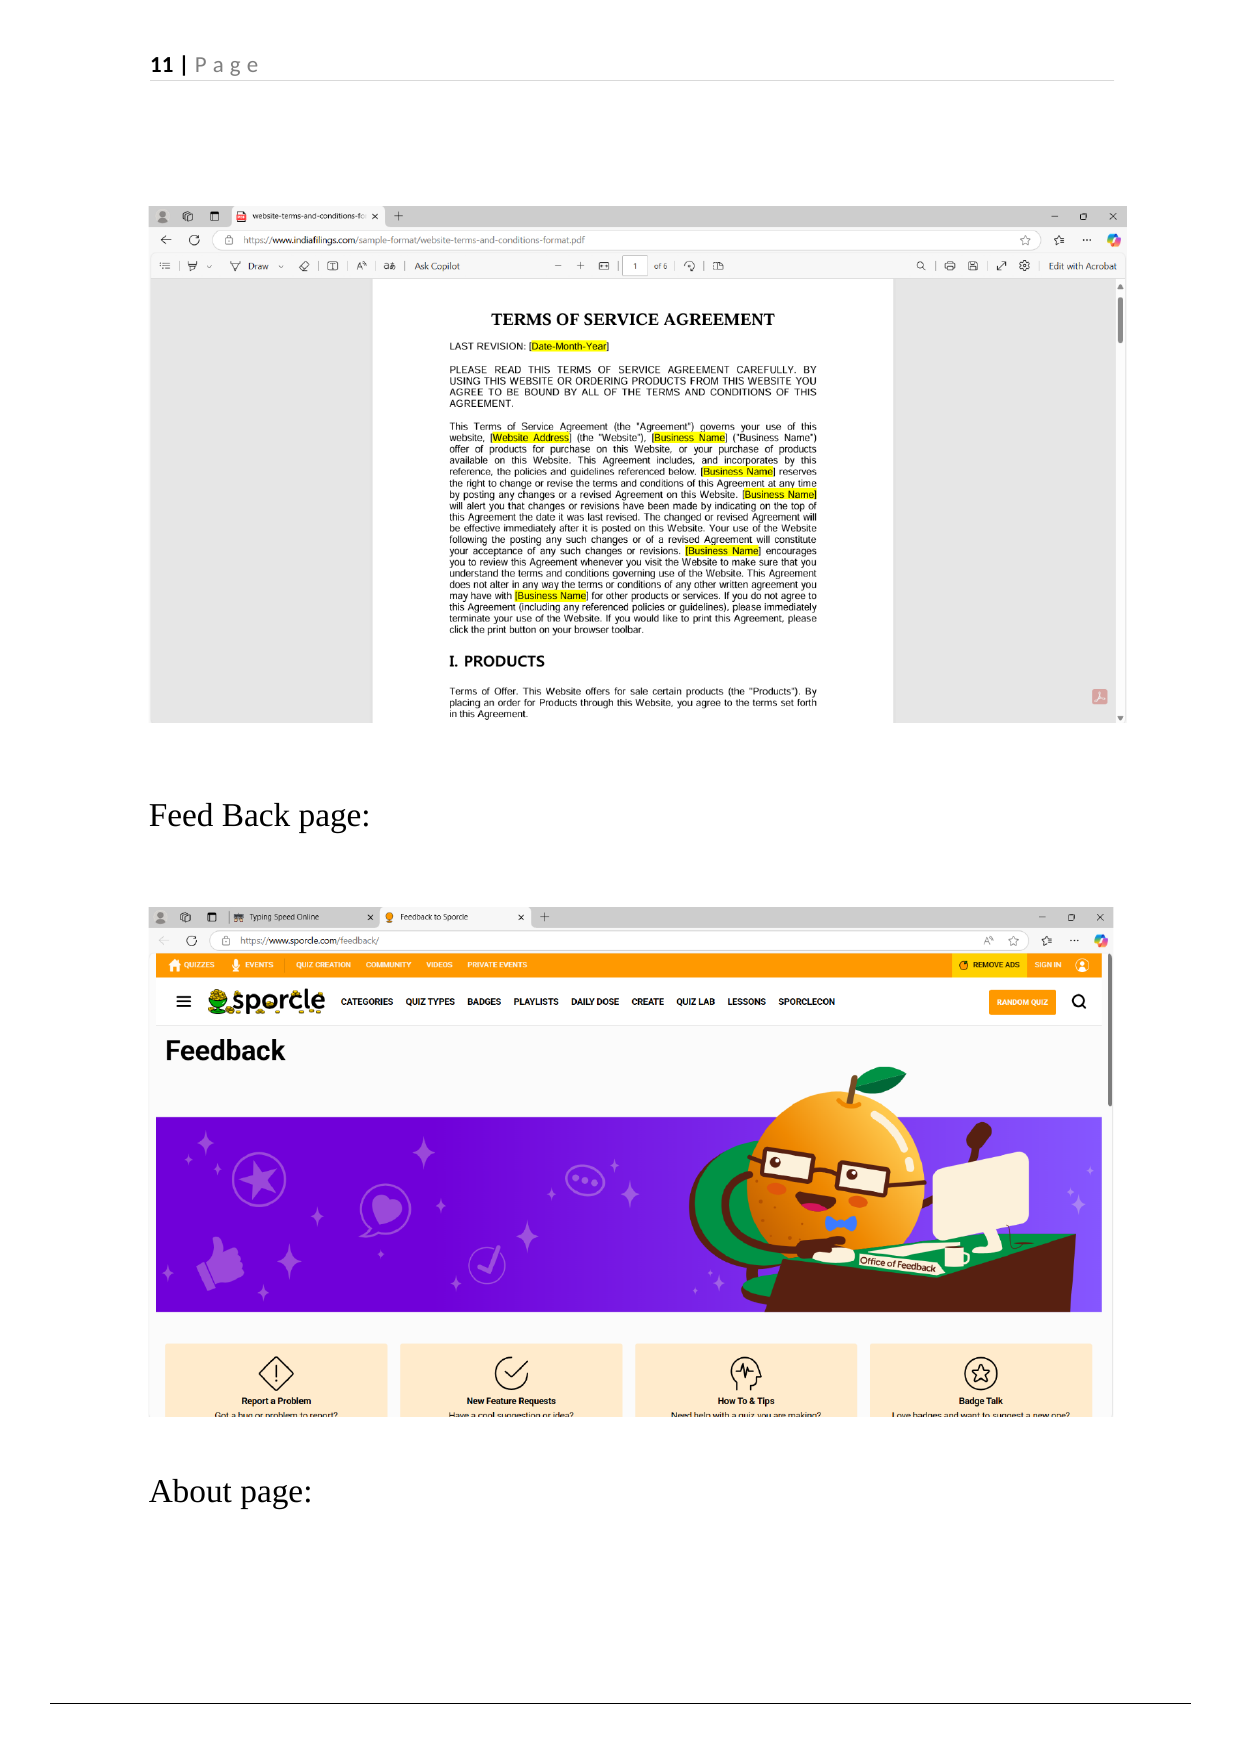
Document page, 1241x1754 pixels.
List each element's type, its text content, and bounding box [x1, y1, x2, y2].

picture [148, 907, 1114, 1417]
text About page: [148, 1471, 1091, 1509]
text Feed Back page: [148, 795, 1091, 833]
picture [148, 206, 1127, 723]
